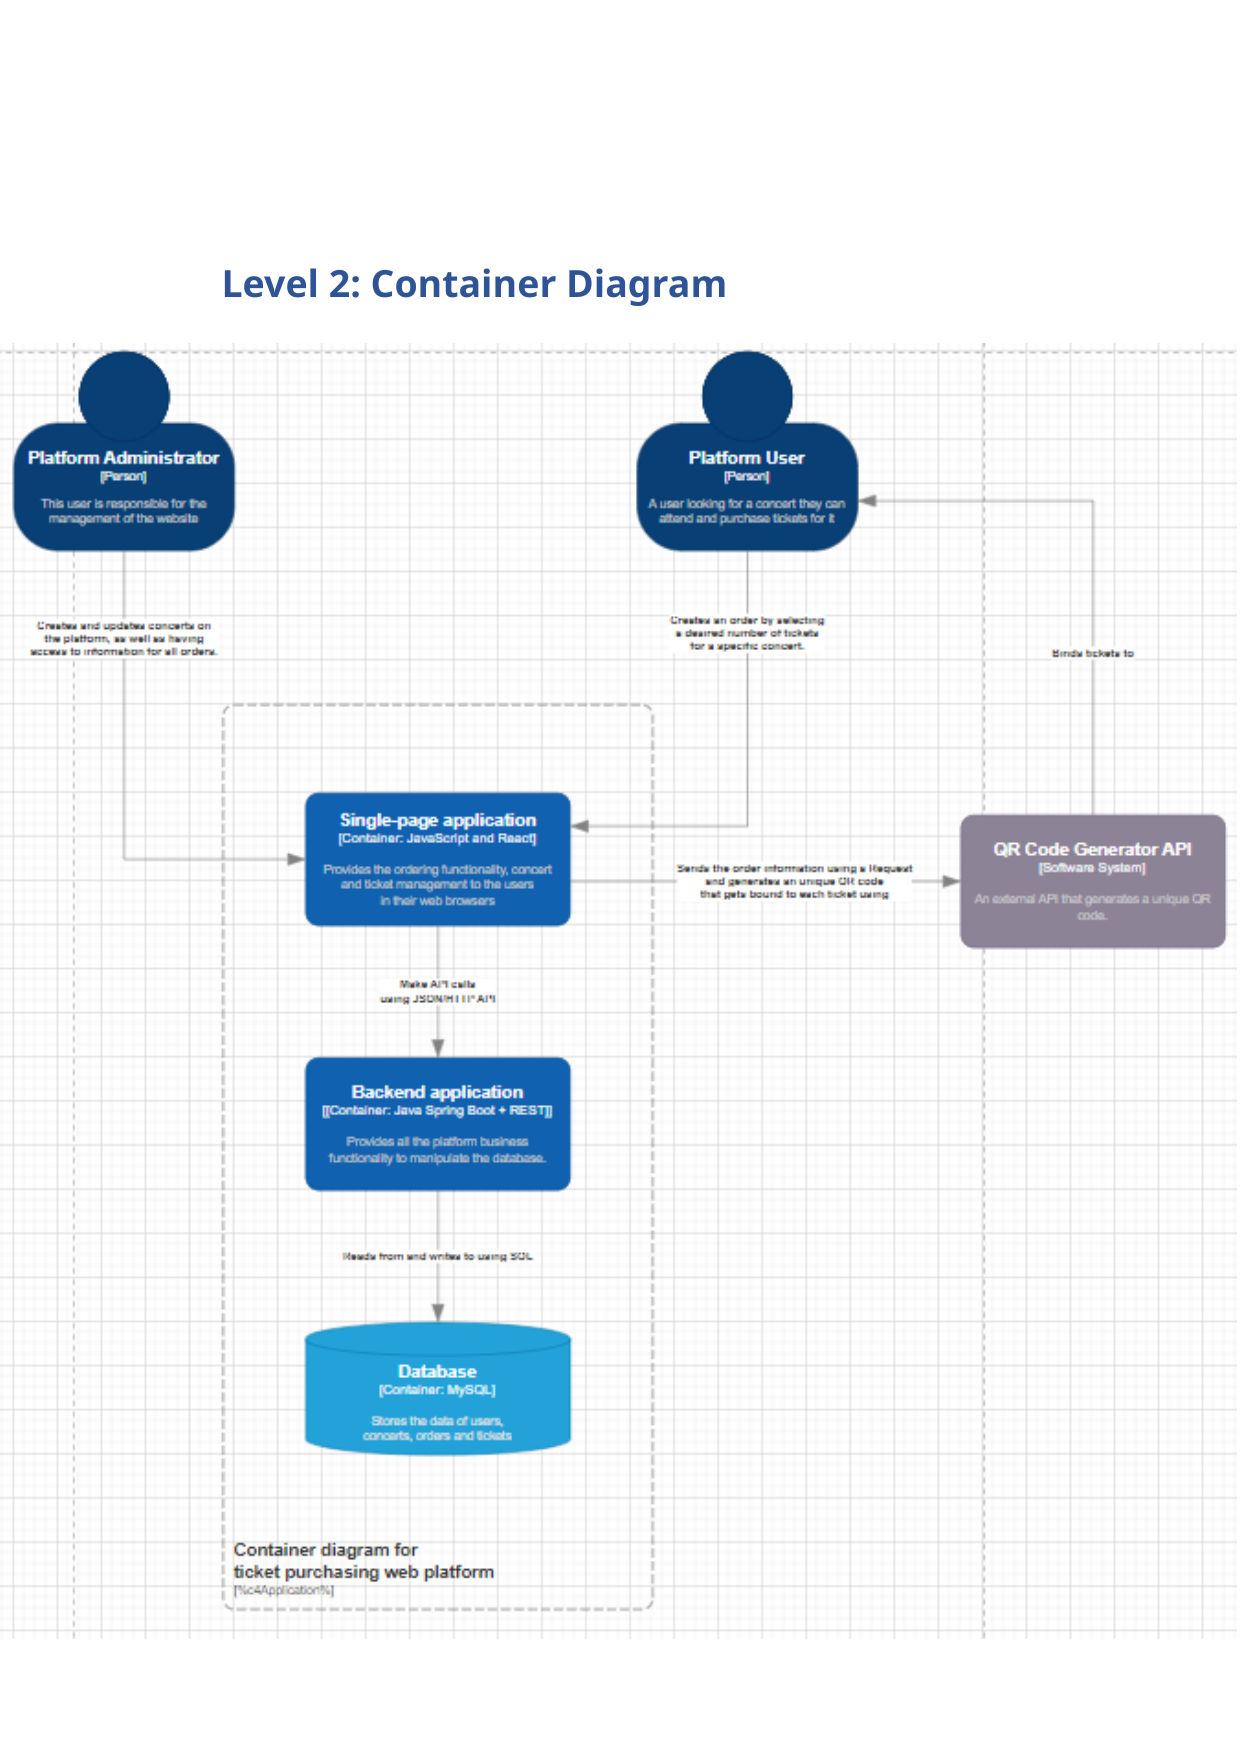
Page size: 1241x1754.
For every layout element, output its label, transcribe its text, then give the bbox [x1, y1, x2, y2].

picture [0, 343, 1237, 1639]
subtitle Level 2: Container Diagram [148, 258, 1093, 309]
